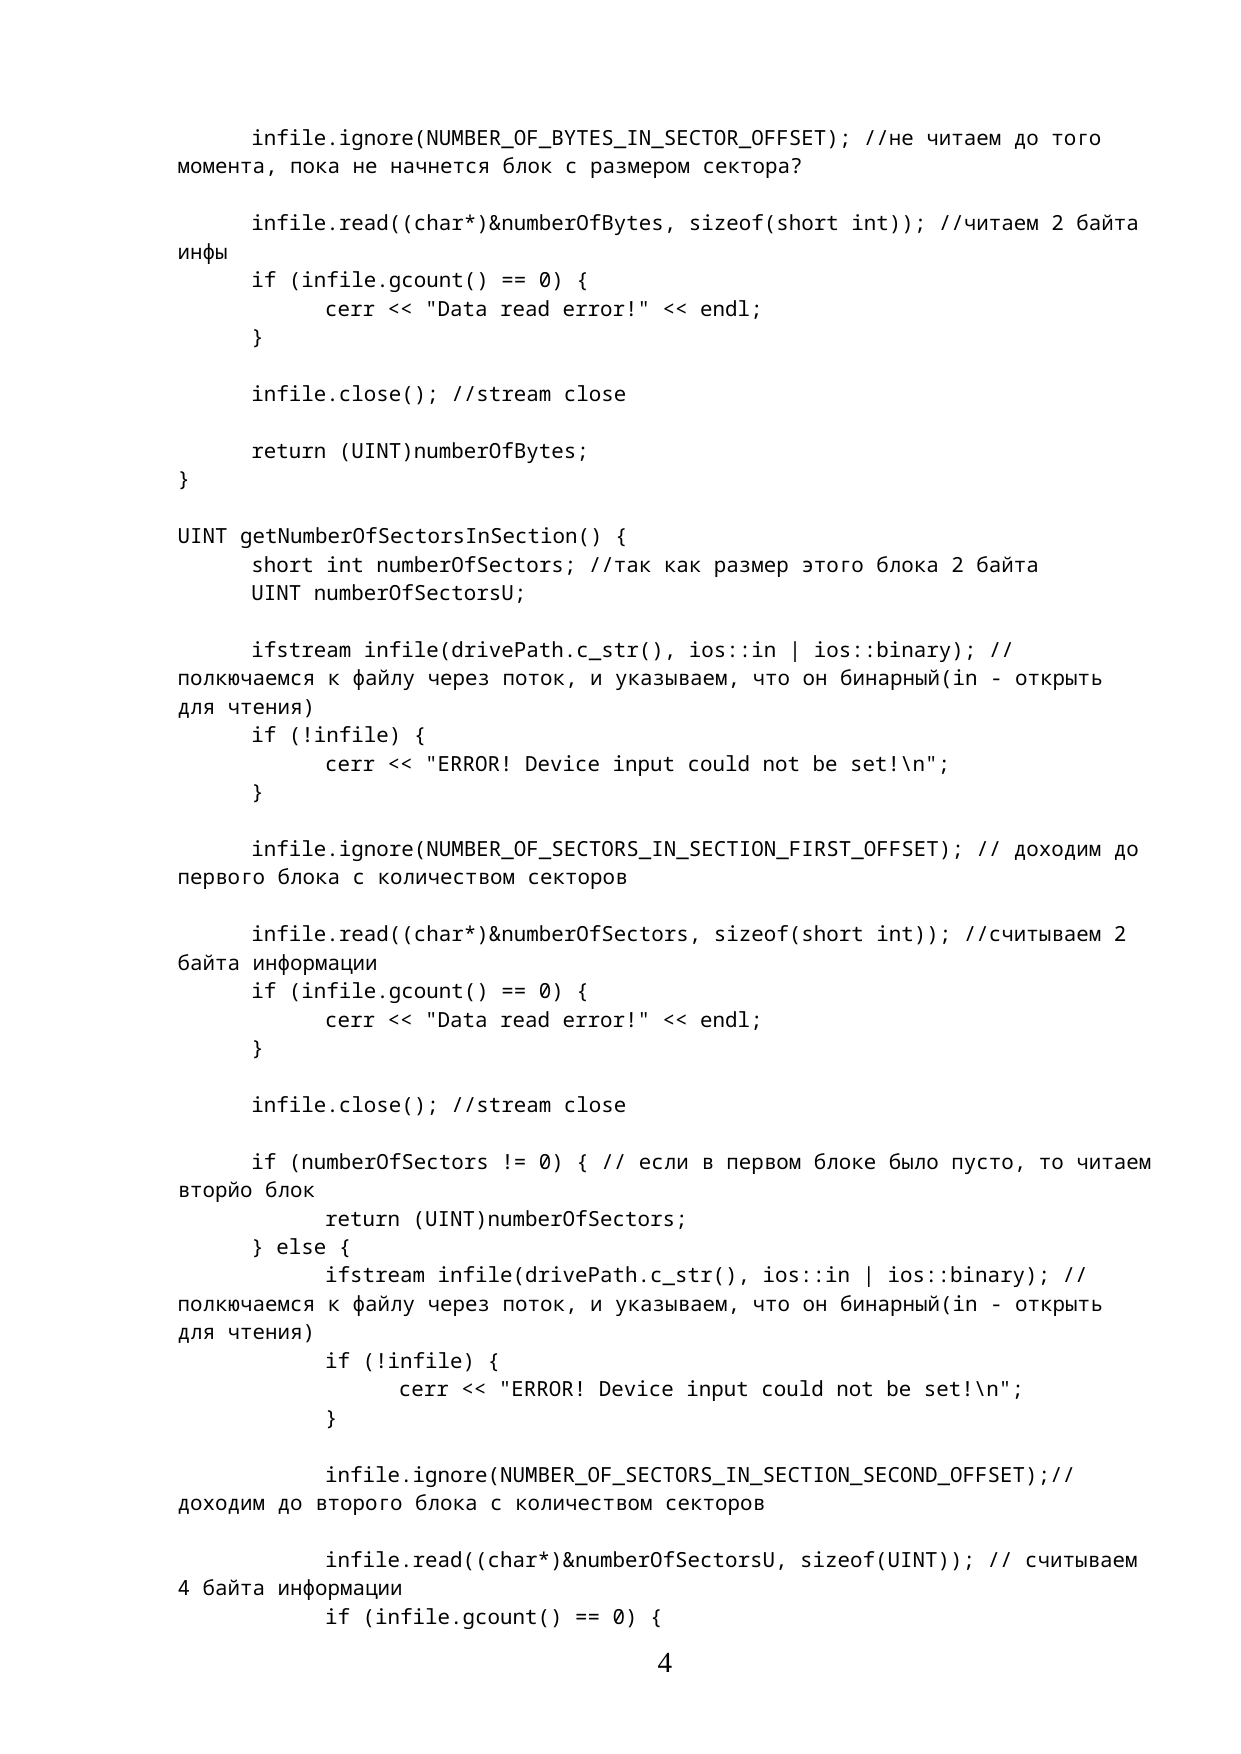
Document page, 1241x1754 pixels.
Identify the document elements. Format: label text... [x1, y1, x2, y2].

text return (UINT)numberOfBytes; [177, 436, 1152, 464]
text if (infile.gcount() == 0) { [177, 265, 1152, 294]
text cerr << "ERROR! Device input could not be set!\n"; [177, 749, 1152, 777]
text } else { [177, 1232, 1152, 1261]
text UINT getNumberOfSectorsInSection() { [177, 521, 1152, 550]
text } [177, 1033, 1152, 1062]
text if (!infile) { [177, 1346, 1152, 1374]
text return (UINT)numberOfSectors; [177, 1204, 1152, 1232]
text short int numberOfSectors; //так как размер этого блока 2 байта [177, 550, 1152, 578]
text infile.ignore(NUMBER_OF_SECTORS_IN_SECTION_FIRST_OFFSET); // доходим до первого блока с количеством секторов [177, 834, 1152, 891]
text infile.read((char*)&numberOfBytes, sizeof(short int)); //читаем 2 байта инфы [177, 208, 1152, 265]
text } [177, 464, 1152, 493]
text ifstream infile(drivePath.c_str(), ios::in | ios::binary); // полкючаемся к файлу через поток, и указываем, что он бинарный(in - открыть для чтения) [177, 635, 1152, 720]
text infile.ignore(NUMBER_OF_SECTORS_IN_SECTION_SECOND_OFFSET);// доходим до второго блока с количеством секторов [177, 1460, 1152, 1517]
text } [177, 322, 1152, 351]
text infile.close(); //stream close [177, 379, 1152, 407]
text infile.read((char*)&numberOfSectors, sizeof(short int)); //считываем 2 байта информации [177, 919, 1152, 976]
text if (infile.gcount() == 0) { [177, 976, 1152, 1005]
text if (!infile) { [177, 720, 1152, 749]
text if (infile.gcount() == 0) { [177, 1602, 1152, 1630]
text cerr << "ERROR! Device input could not be set!\n"; [177, 1374, 1152, 1403]
text infile.ignore(NUMBER_OF_BYTES_IN_SECTOR_OFFSET); //не читаем до того момента, пока не начнется блок с размером сектора? [177, 123, 1152, 180]
text cerr << "Data read error!" << endl; [177, 1005, 1152, 1033]
text } [177, 777, 1152, 806]
text infile.read((char*)&numberOfSectorsU, sizeof(UINT)); // считываем 4 байта информации [177, 1545, 1152, 1602]
text ifstream infile(drivePath.c_str(), ios::in | ios::binary); // полкючаемся к файлу через поток, и указываем, что он бинарный(in - открыть для чтения) [177, 1261, 1152, 1346]
text cerr << "Data read error!" << endl; [177, 294, 1152, 322]
text infile.close(); //stream close [177, 1090, 1152, 1118]
text if (numberOfSectors != 0) { // если в первом блоке было пусто, то читаем вторйо блок [177, 1147, 1152, 1204]
text } [177, 1403, 1152, 1431]
text UINT numberOfSectorsU; [177, 578, 1152, 607]
